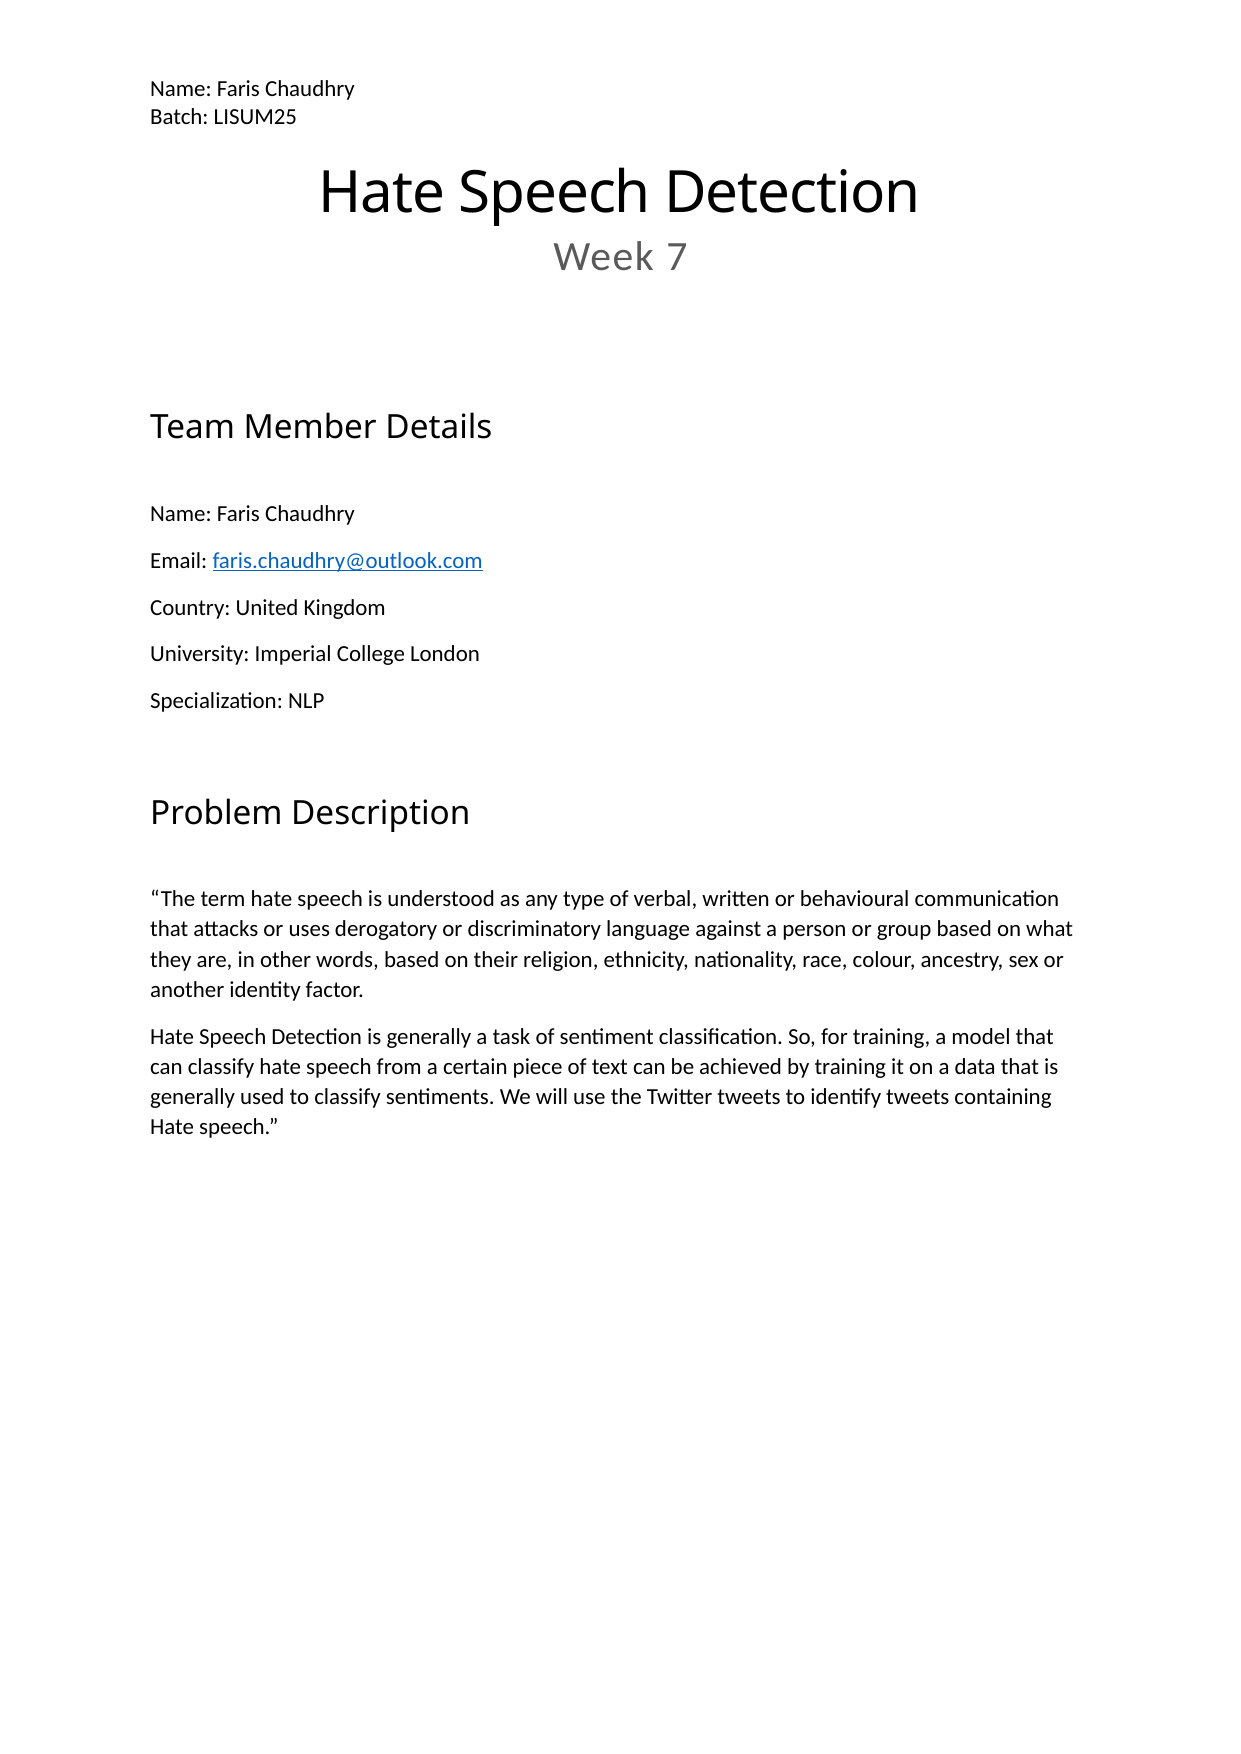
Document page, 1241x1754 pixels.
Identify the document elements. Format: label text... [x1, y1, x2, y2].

subtitle Week 7 [150, 229, 1090, 280]
subtitle Team Member Details [150, 403, 1090, 448]
text Specialization: NLP [150, 686, 1090, 714]
title Hate Speech Detection [150, 150, 1090, 229]
text University: Imperial College London [150, 639, 1090, 668]
text Name: Faris Chaudhry [150, 499, 1090, 527]
text “The term hate speech is understood as any type of verbal, written or behavioural communication that attacks or uses derogatory or discriminatory language against a person or group based on what they are, in other words, based on their religion, ethnicity, nationality, race, colour, ancestry, sex or another identity factor. [150, 884, 1090, 1003]
subtitle Problem Description [150, 788, 1090, 834]
text Country: United Kingdom [150, 593, 1090, 621]
text Hate Speech Detection is generally a task of sentiment classification. So, for training, a model that can classify hate speech from a certain piece of text can be achieved by training it on a data that is generally used to classify sentiments. We will use the Twitter tweets to identify tweets containing Hate speech.” [150, 1022, 1090, 1141]
text Email: faris.chaudhry@outlook.com [150, 546, 1090, 574]
